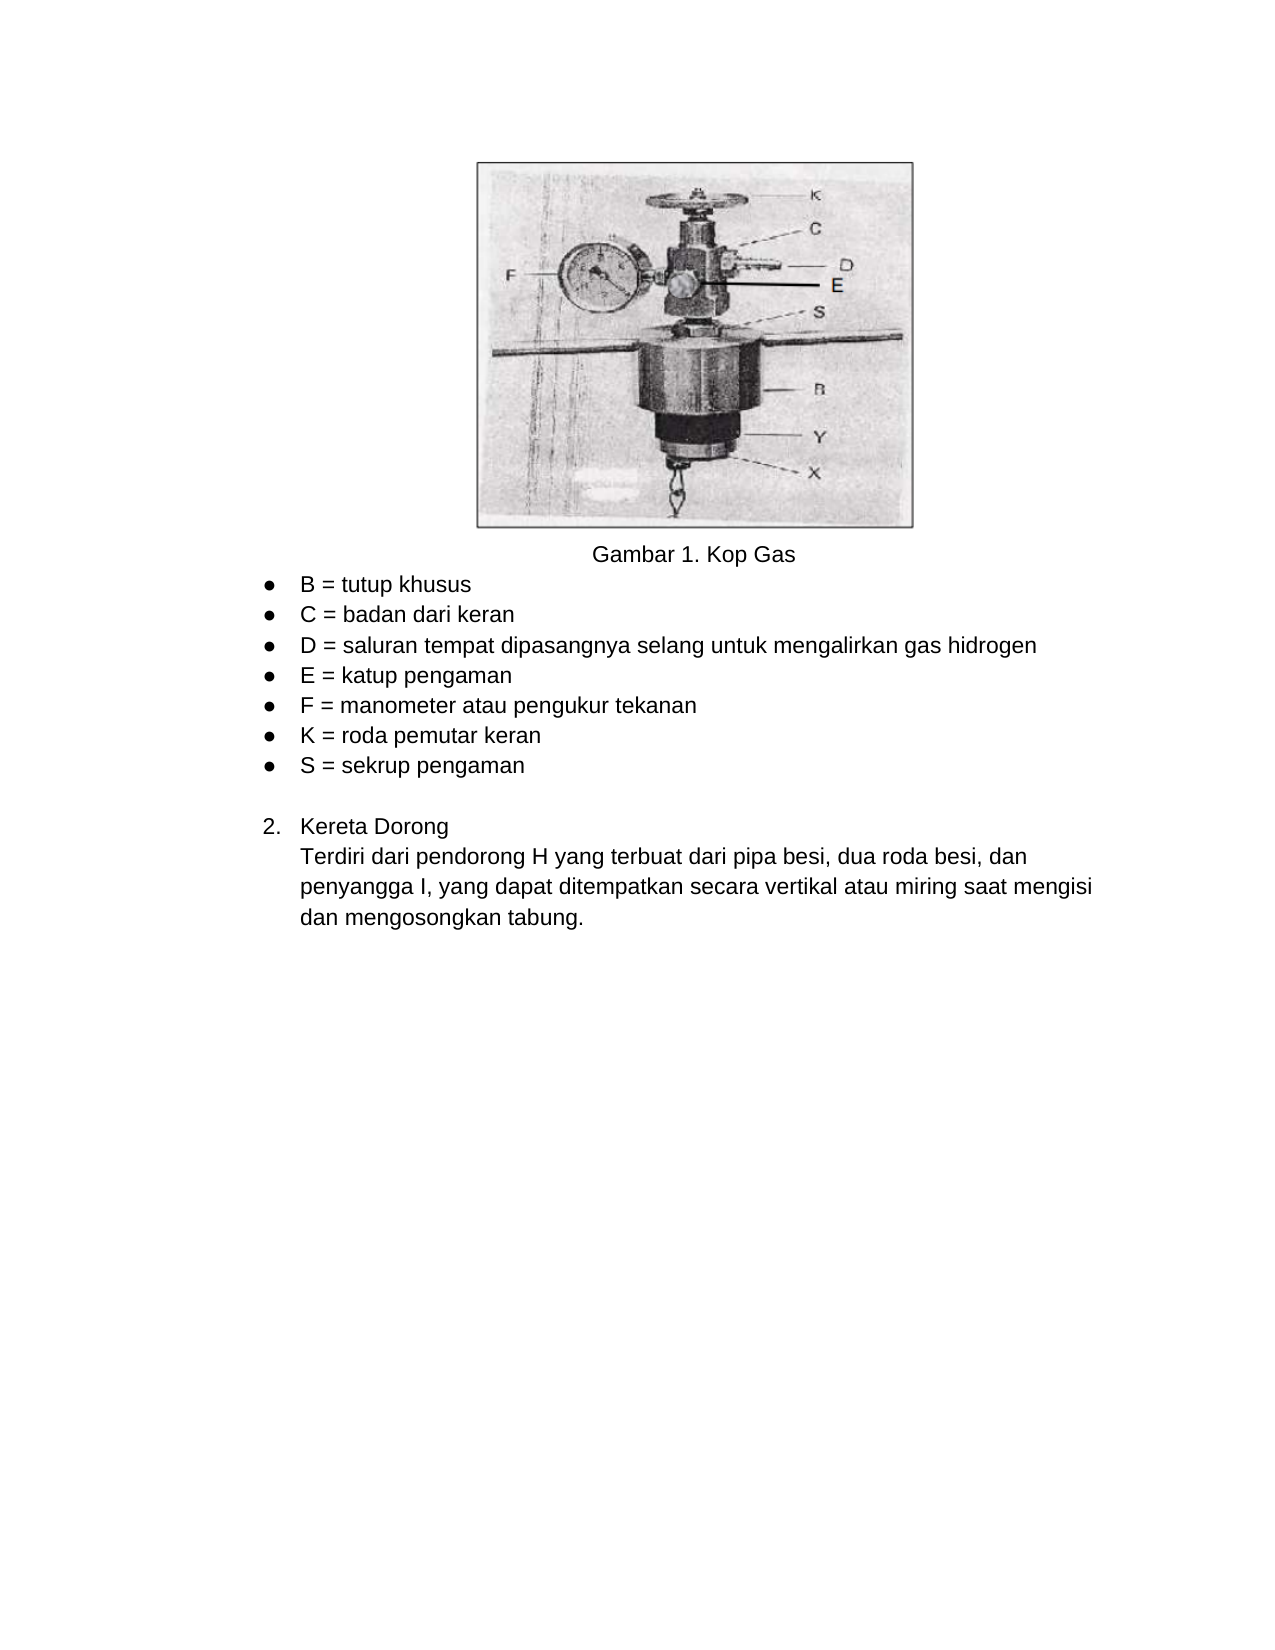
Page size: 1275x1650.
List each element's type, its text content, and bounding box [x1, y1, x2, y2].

list B = tutup khusus [262, 571, 1125, 598]
list D = saluran tempat dipasangnya selang untuk mengalirkan gas hidrogen [262, 632, 1125, 658]
list S = sekrup pengaman [262, 752, 1125, 779]
list C = badan dari keran [262, 601, 1125, 628]
text Terdiri dari pendorong H yang terbuat dari pipa besi, dua roda besi, dan penyangga I, yang dapat ditempatkan secara vertikal atau miring saat mengisi dan mengosongkan tabung. [300, 843, 1125, 930]
picture [460, 150, 927, 538]
list Kereta Dorong [262, 813, 1125, 839]
list E = katup pengaman [262, 662, 1125, 688]
list F = manometer atau pengukur tekanan [262, 692, 1125, 718]
list K = roda pemutar keran [262, 722, 1125, 749]
text Gambar 1. Kop Gas [262, 541, 1125, 567]
